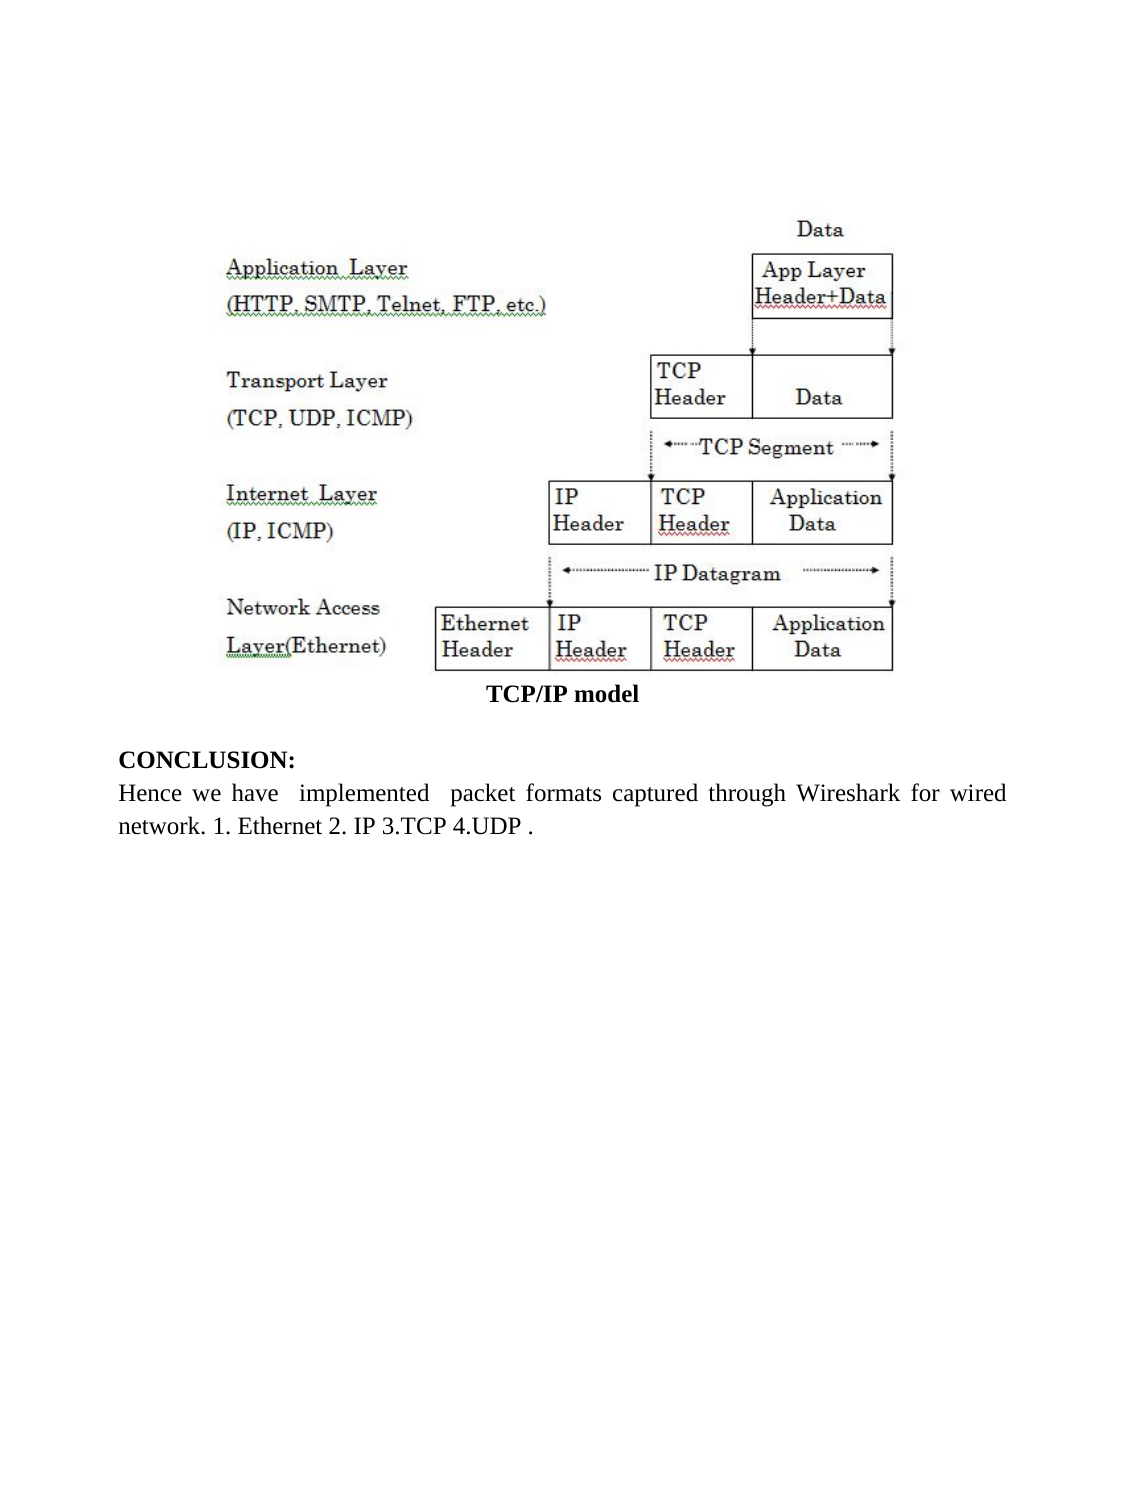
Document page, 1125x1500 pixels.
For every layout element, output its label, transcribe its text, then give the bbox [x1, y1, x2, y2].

text TCP/IP model [118, 679, 1007, 708]
text Hence we have implemented packet formats captured through Wireshark for wired network. 1. Ethernet 2. IP 3.TCP 4.UDP . [118, 778, 1007, 840]
text CONCLUSION: [118, 745, 1007, 774]
picture [208, 206, 917, 675]
